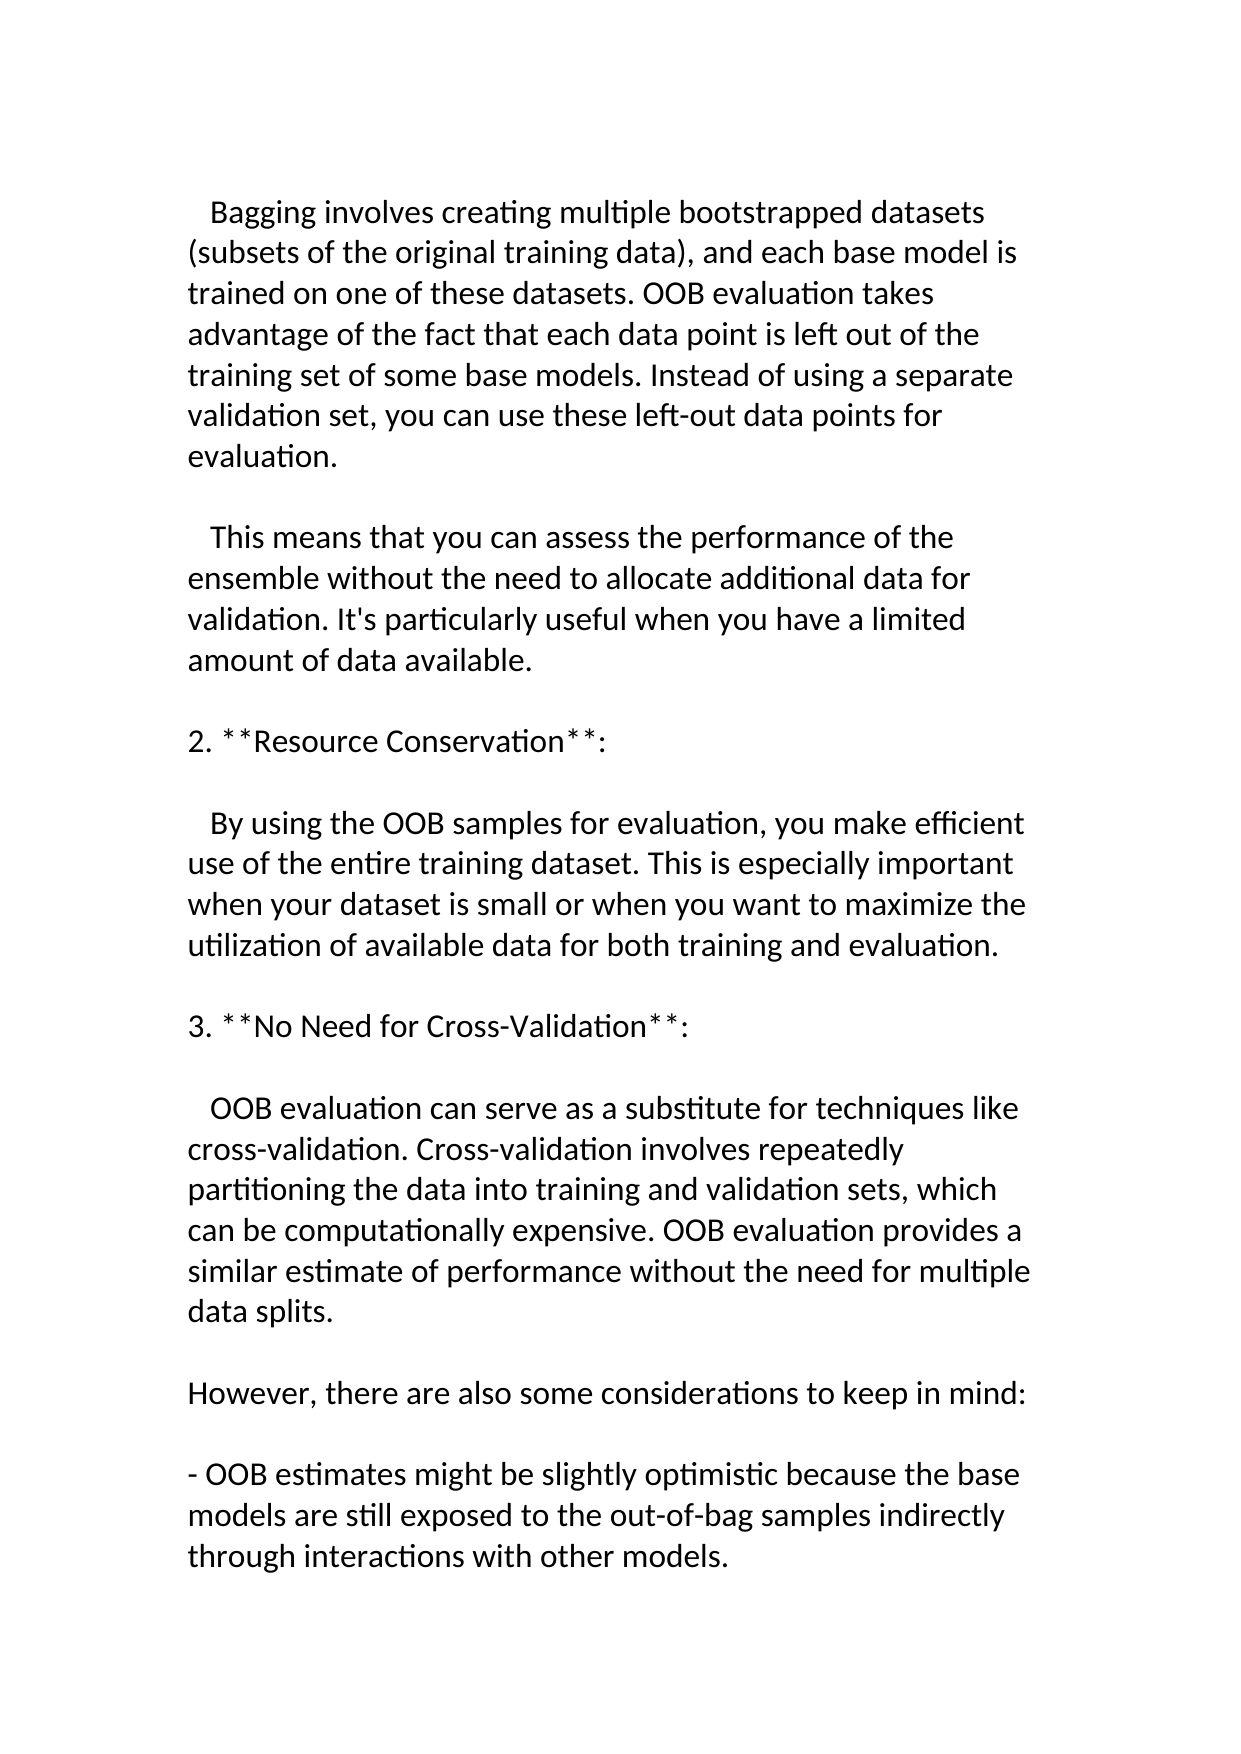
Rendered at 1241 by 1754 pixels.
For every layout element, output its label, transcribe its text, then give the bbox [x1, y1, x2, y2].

list 3. **No Need for Cross-Validation**: [187, 1005, 1053, 1046]
list This means that you can assess the performance of the ensemble without the need to allocate additional data for validation. It's particularly useful when you have a limited amount of data available. [187, 517, 1053, 679]
list Bagging involves creating multiple bootstrapped datasets (subsets of the original training data), and each base model is trained on one of these datasets. OOB evaluation takes advantage of the fact that each data point is left out of the training set of some base models. Instead of using a separate validation set, you can use these left-out data points for evaluation. [187, 191, 1053, 476]
list OOB evaluation can serve as a substitute for techniques like cross-validation. Cross-validation involves repeatedly partitioning the data into training and validation sets, which can be computationally expensive. OOB evaluation provides a similar estimate of performance without the need for multiple data splits. [187, 1087, 1053, 1331]
list However, there are also some considerations to keep in mind: [187, 1372, 1053, 1413]
list - OOB estimates might be slightly optimistic because the base models are still exposed to the out-of-bag samples indirectly through interactions with other models. [187, 1453, 1053, 1576]
list By using the OOB samples for evaluation, you make efficient use of the entire training dataset. This is especially important when your dataset is small or when you want to maximize the utilization of available data for both training and evaluation. [187, 802, 1053, 964]
list 2. **Resource Conservation**: [187, 720, 1053, 761]
